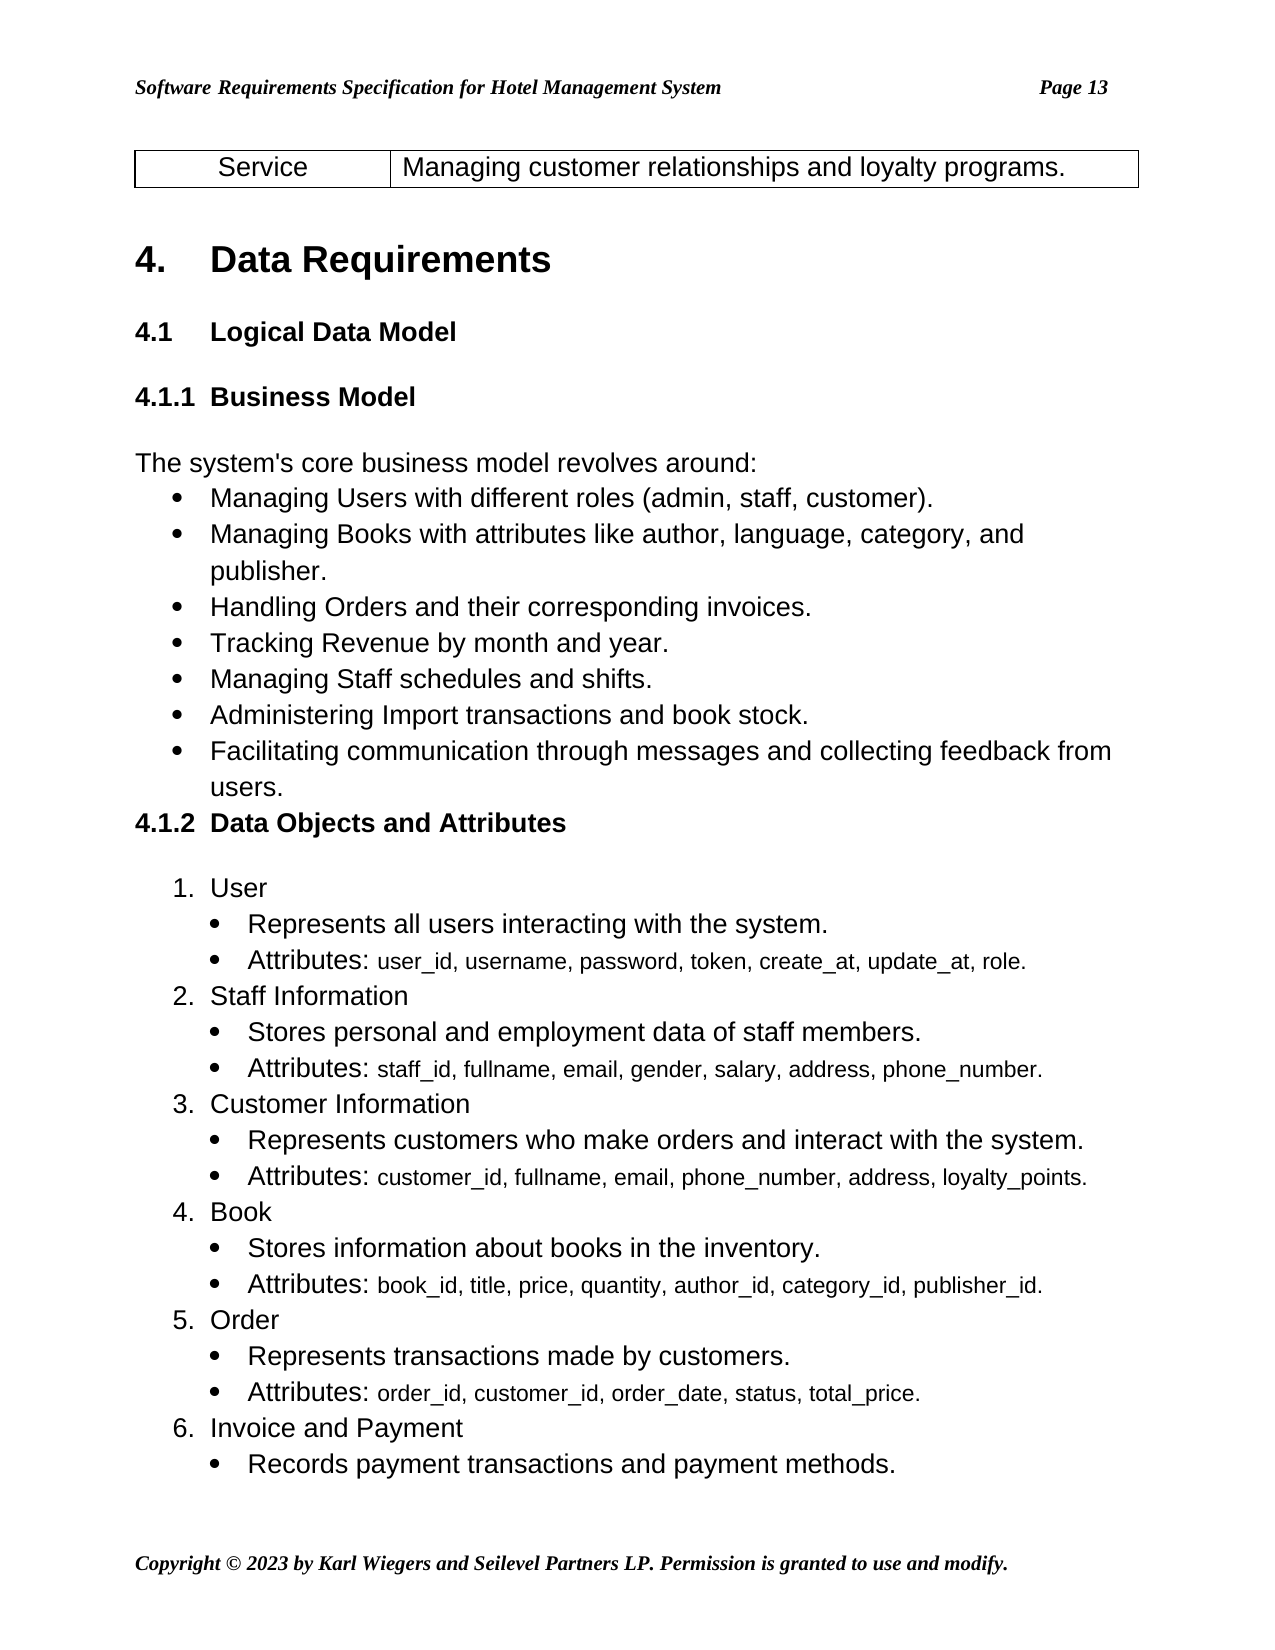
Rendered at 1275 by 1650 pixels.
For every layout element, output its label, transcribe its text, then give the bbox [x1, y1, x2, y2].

subtitle Logical Data Model [135, 316, 1140, 348]
list Tracking Revenue by month and year. [172, 627, 1140, 658]
list Attributes: order_id, customer_id, order_date, status, total_price. [210, 1376, 1140, 1407]
list Handling Orders and their corresponding invoices. [172, 591, 1140, 622]
list Book [172, 1196, 1140, 1227]
list Records payment transactions and payment methods. [210, 1448, 1140, 1479]
subtitle Data Objects and Attributes [135, 807, 1140, 838]
list Attributes: staff_id, fullname, email, gender, salary, address, phone_number. [210, 1052, 1140, 1083]
list Attributes: book_id, title, price, quantity, author_id, category_id, publisher_id. [210, 1268, 1140, 1299]
list Managing Staff schedules and shifts. [172, 663, 1140, 694]
list Staff Information [172, 980, 1140, 1011]
list Customer Information [172, 1088, 1140, 1119]
list Represents all users interacting with the system. [210, 908, 1140, 939]
list Attributes: customer_id, fullname, email, phone_number, address, loyalty_points. [210, 1160, 1140, 1191]
subtitle Data Requirements [135, 238, 1140, 281]
list Order [172, 1304, 1140, 1335]
text The system's core business model revolves around: [135, 447, 1140, 478]
list Invoice and Payment [172, 1412, 1140, 1443]
table_cell Service [136, 151, 390, 187]
list Represents customers who make orders and interact with the system. [210, 1124, 1140, 1155]
subtitle Business Model [135, 381, 1140, 413]
table_cell Managing customer relationships and loyalty programs. [391, 151, 1138, 187]
list Attributes: user_id, username, password, token, create_at, update_at, role. [210, 944, 1140, 975]
list Managing Books with attributes like author, language, category, and publisher. [172, 518, 1140, 586]
list Administering Import transactions and book stock. [172, 699, 1140, 730]
list Represents transactions made by customers. [210, 1340, 1140, 1371]
list Managing Users with different roles (admin, staff, customer). [172, 482, 1140, 514]
list User [172, 872, 1140, 903]
list Facilitating communication through messages and collecting feedback from users. [172, 735, 1140, 802]
list Stores personal and employment data of staff members. [210, 1016, 1140, 1047]
list Stores information about books in the inventory. [210, 1232, 1140, 1263]
